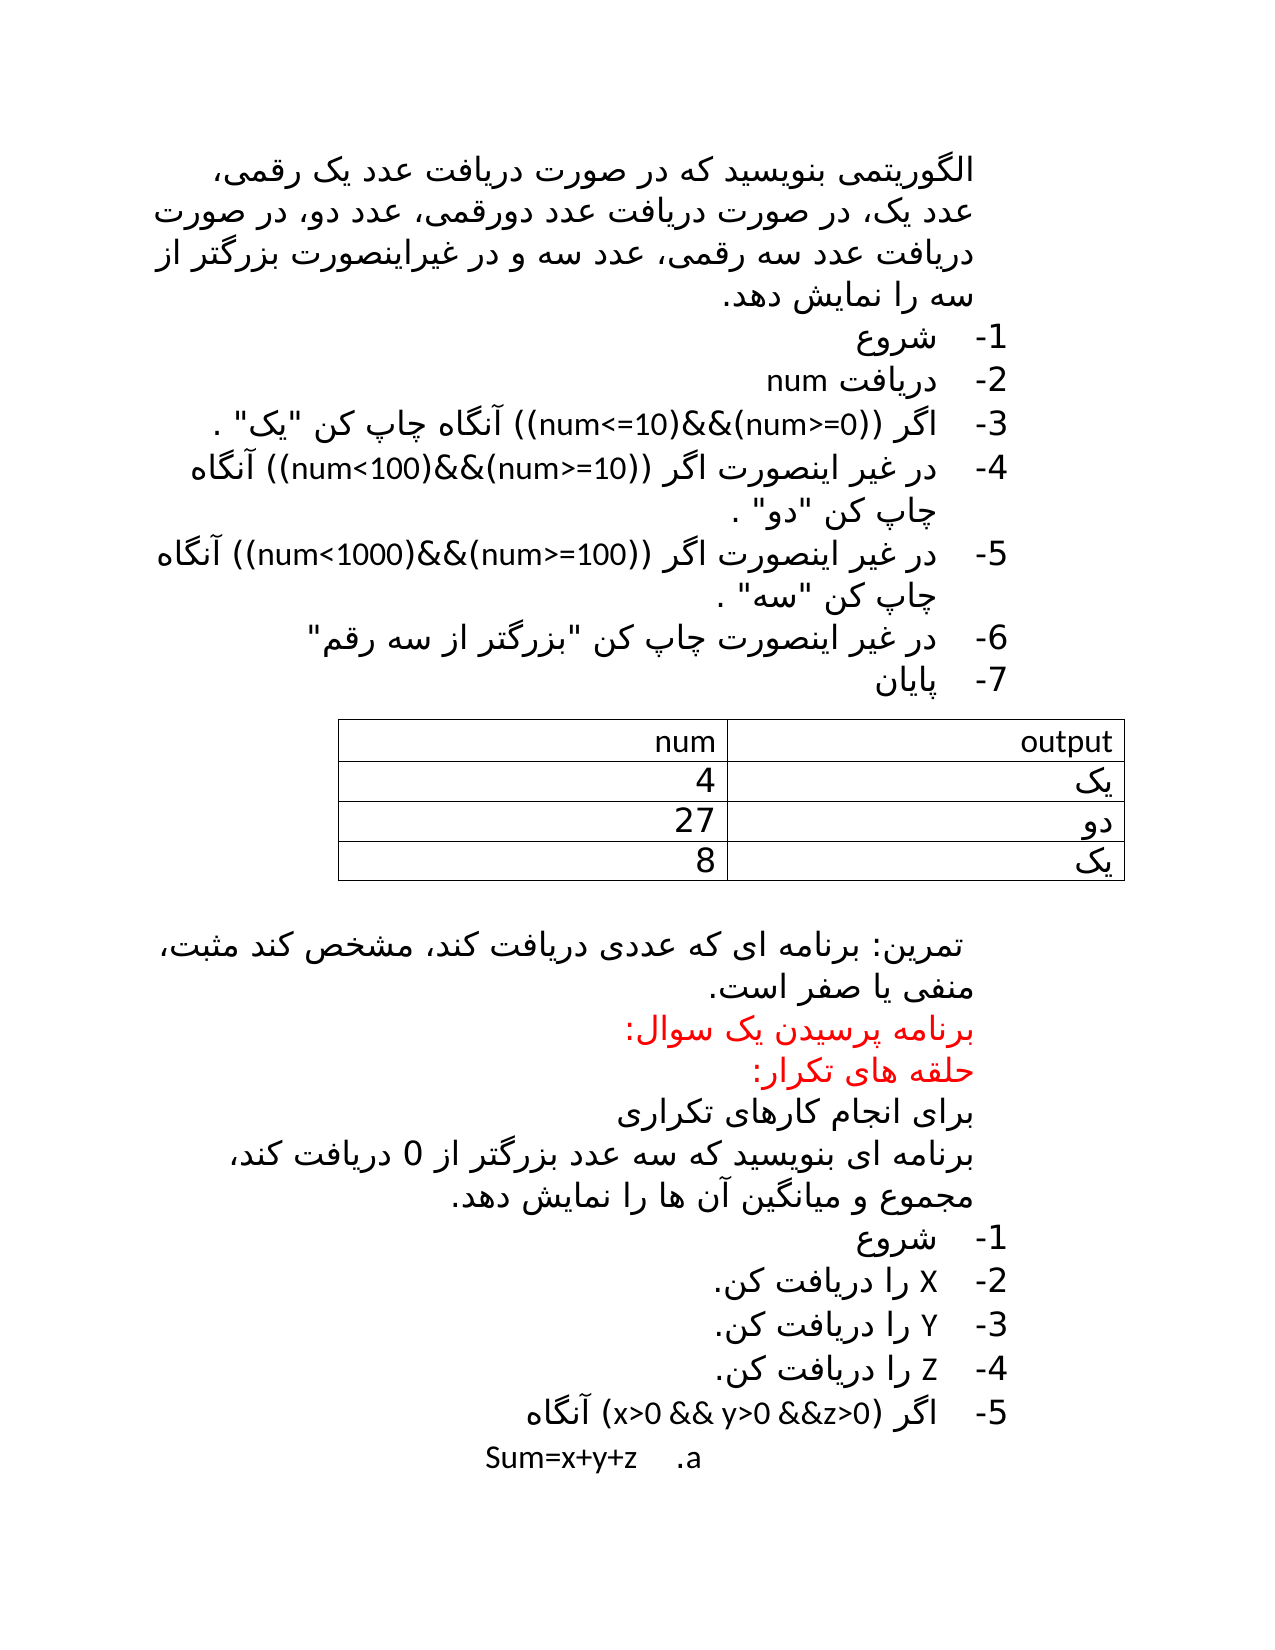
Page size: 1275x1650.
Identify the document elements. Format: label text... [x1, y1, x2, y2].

table_header output [728, 720, 1124, 761]
list دریافت num [150, 359, 975, 400]
list در غیر اینصورت اگر ((num>=100)&&(num<1000)) آنگاه چاپ کن "سه" . [150, 533, 975, 616]
list پایان [150, 660, 975, 699]
list Z را دریافت کن. [150, 1348, 975, 1389]
list Sum=x+y+z [150, 1436, 675, 1477]
list حلقه های تکرار: [150, 1051, 975, 1090]
table_cell یک [728, 842, 1124, 880]
list Y را دریافت کن. [150, 1304, 975, 1345]
table_header num [339, 720, 727, 761]
list شروع [150, 1218, 975, 1257]
list اگر ((num>=0)&&(num<=10)) آنگاه چاپ کن "یک" . [150, 403, 975, 444]
table_cell یک [728, 762, 1124, 801]
list برنامه پرسیدن یک سوال: [150, 1009, 975, 1048]
list تمرین: برنامه ای که عددی دریافت کند، مشخص کند مثبت، منفی یا صفر است. [150, 925, 975, 1006]
list X را دریافت کن. [150, 1260, 975, 1301]
table_cell 4 [339, 762, 727, 801]
table_cell 27 [339, 802, 727, 841]
list در غیر اینصورت چاپ کن "بزرگتر از سه رقم" [150, 618, 975, 657]
list الگوریتمی بنویسید که در صورت دریافت عدد یک رقمی، عدد یک، در صورت دریافت عدد دورقمی، عدد دو، در صورت دریافت عدد سه رقمی، عدد سه و در غیراینصورت بزرگتر از سه را نمایش دهد. [150, 150, 975, 314]
list در غیر اینصورت اگر ((num>=10)&&(num<100)) آنگاه چاپ کن "دو" . [150, 447, 975, 530]
table_cell دو [728, 802, 1124, 841]
table_cell 8 [339, 842, 727, 880]
list شروع [150, 317, 975, 356]
list برنامه ای بنویسید که سه عدد بزرگتر از 0 دریافت کند، مجموع و میانگین آن ها را نمایش دهد. [150, 1135, 975, 1216]
list اگر (x>0 && y>0 &&z>0) آنگاه [150, 1392, 975, 1433]
list برای انجام کارهای تکراری [150, 1093, 975, 1132]
